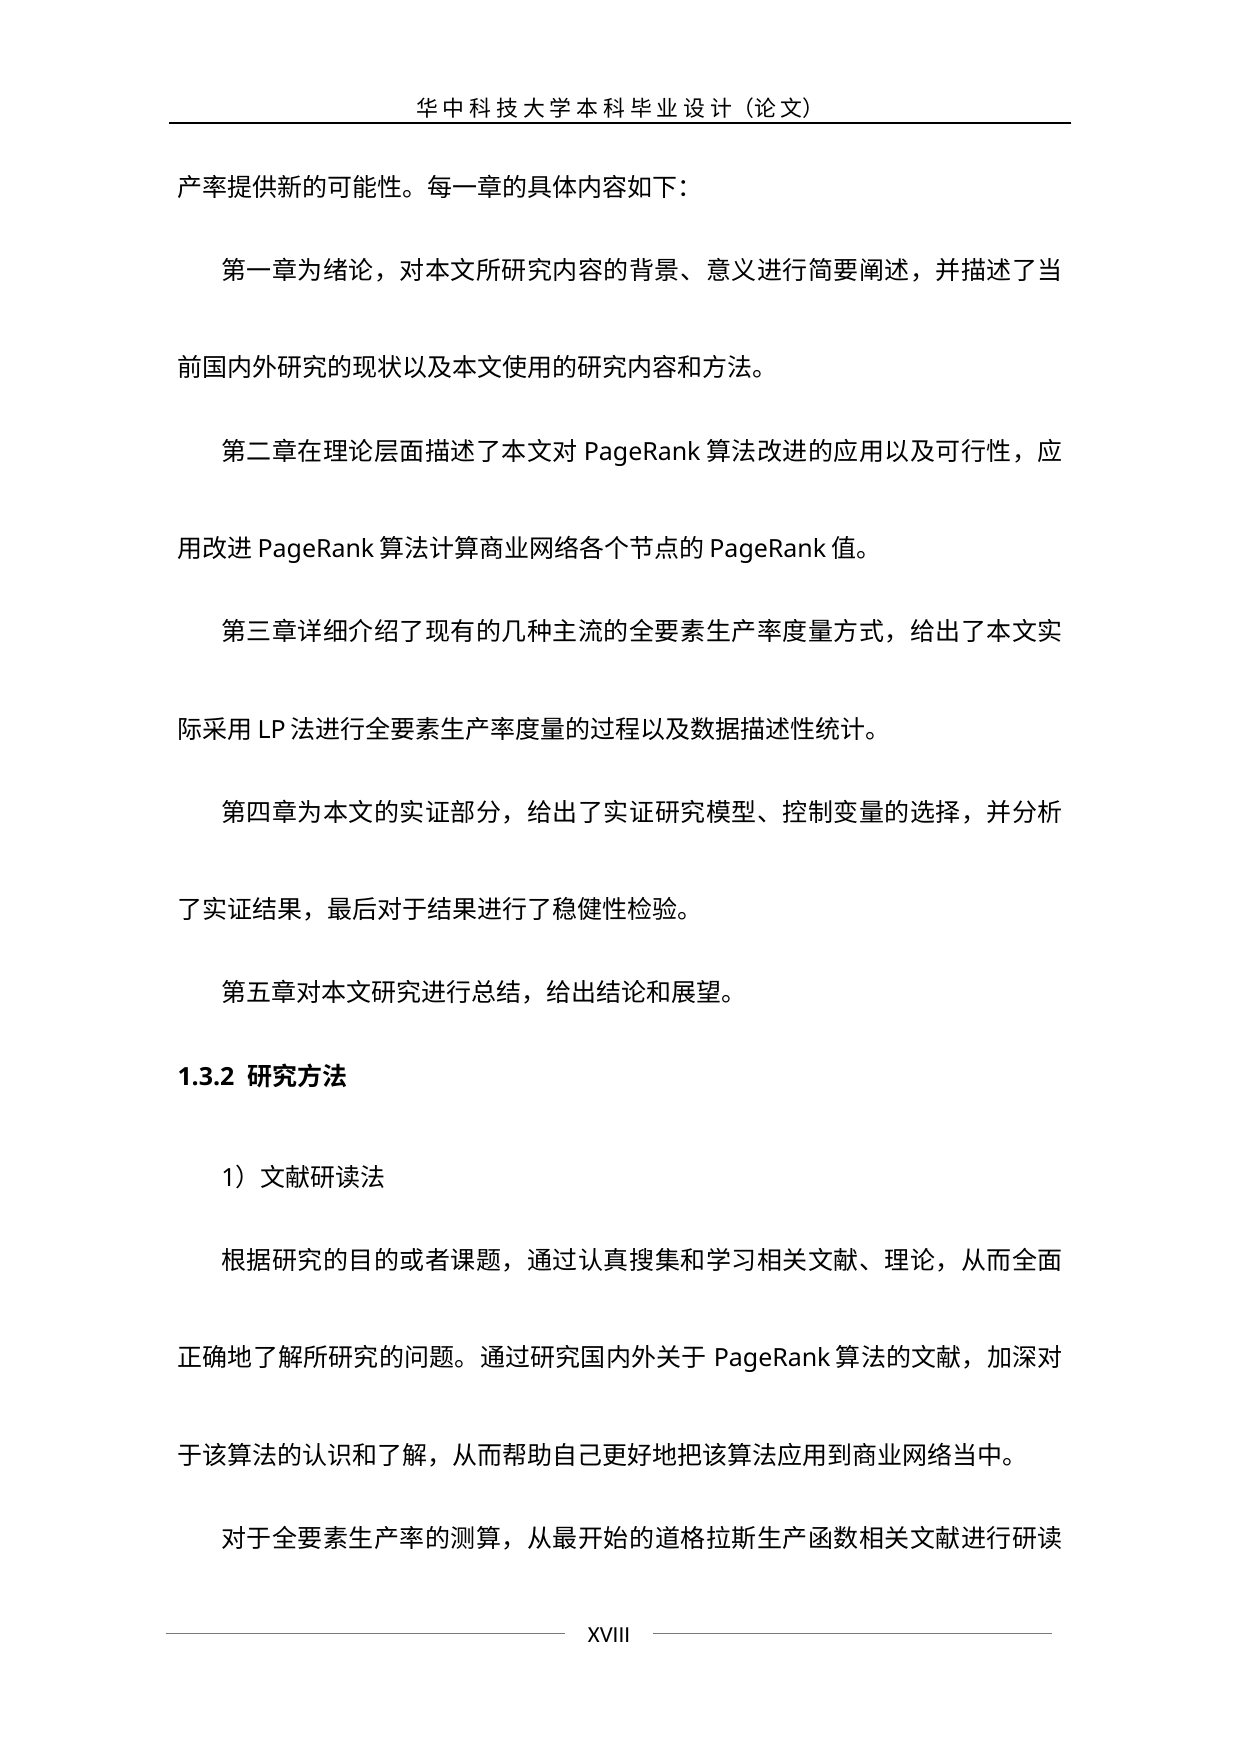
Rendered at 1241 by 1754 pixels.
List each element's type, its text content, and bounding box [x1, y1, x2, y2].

text 第二章在理论层面描述了本文对PageRank算法改进的应用以及可行性，应用改进PageRank算法计算商业网络各个节点的PageRank值。 [177, 417, 1063, 579]
text 第四章为本文的实证部分，给出了实证研究模型、控制变量的选择，并分析了实证结果，最后对于结果进行了稳健性检验。 [177, 778, 1063, 940]
text 第五章对本文研究进行总结，给出结论和展望。 [177, 958, 1063, 1023]
text 根据研究的目的或者课题，通过认真搜集和学习相关文献、理论，从而全面、正确地了解所研究的问题。通过研究国内外关于PageRank算法的文献，加深对于该算法的认识和了解，从而帮助自己更好地把该算法应用到商业网络当中。 [177, 1226, 1063, 1486]
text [177, 153, 1063, 218]
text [177, 1504, 1063, 1569]
text 1）文献研读法 [177, 1143, 1063, 1208]
title 1.3.2 研究方法 [177, 1042, 1063, 1107]
text 第三章详细介绍了现有的几种主流的全要素生产率度量方式，给出了本文实际采用LP法进行全要素生产率度量的过程以及数据描述性统计。 [177, 597, 1063, 760]
text 第一章为绪论，对本文所研究内容的背景、意义进行简要阐述，并描述了当前国内外研究的现状以及本文使用的研究内容和方法。 [177, 236, 1063, 398]
